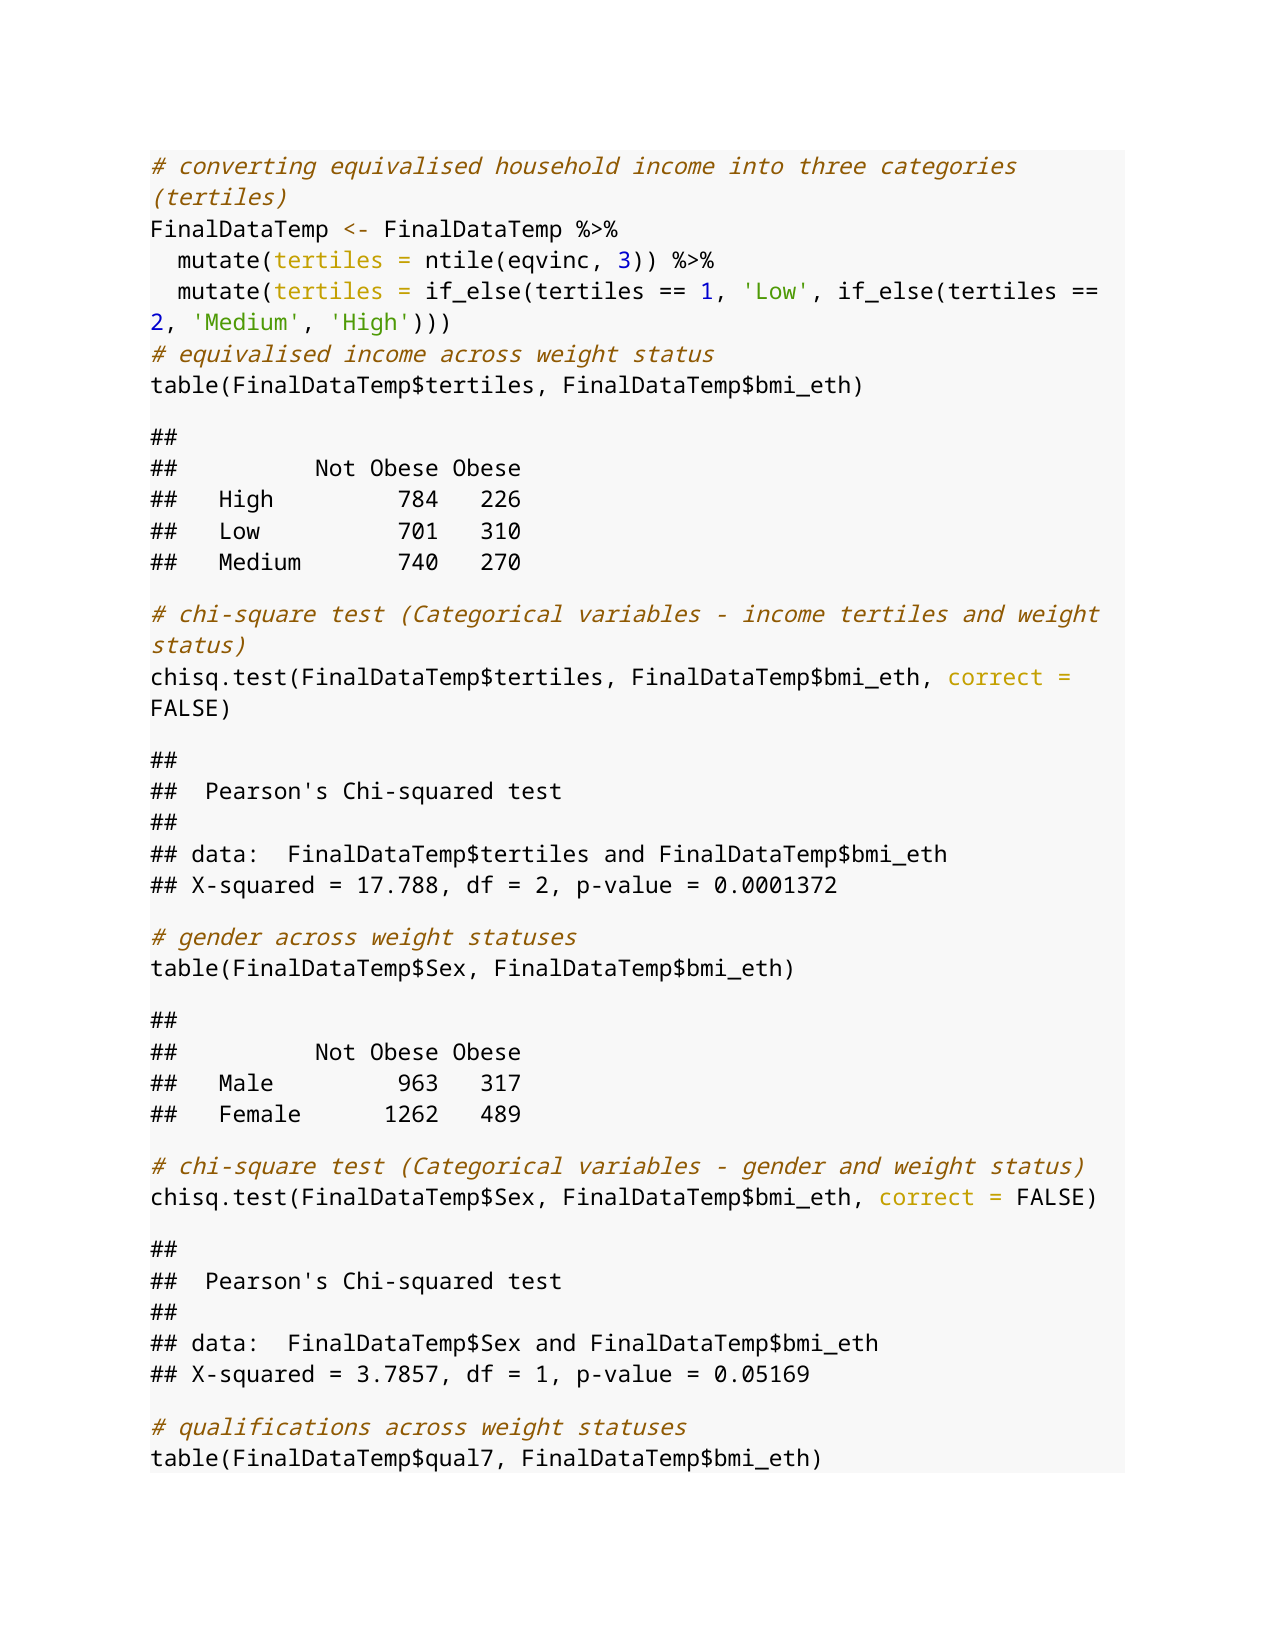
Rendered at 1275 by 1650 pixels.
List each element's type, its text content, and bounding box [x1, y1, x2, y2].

text # qualifications across weight statuses table(FinalDataTemp$qual7, FinalDataTemp$bmi_eth) [686, 1410, 1125, 1473]
text # gender across weight statuses table(FinalDataTemp$Sex, FinalDataTemp$bmi_eth) [576, 921, 1125, 983]
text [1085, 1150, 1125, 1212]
text ## ## Pearson's Chi-squared test ## ## data: FinalDataTemp$tertiles and FinalDataTemp$bmi_eth ## X-squared = 17.788, df = 2, p-value = 0.0001372 [150, 744, 1125, 900]
text ## ## Pearson's Chi-squared test ## ## data: FinalDataTemp$Sex and FinalDataTemp$bmi_eth ## X-squared = 3.7857, df = 1, p-value = 0.05169 [150, 1233, 1125, 1389]
text ## ## Not Obese Obese ## Male 963 317 ## Female 1262 489 [150, 1004, 1125, 1129]
text # converting equivalised household income into three categories (tertiles) FinalDataTemp <- FinalDataTemp %>% mutate(tertiles = ntile(eqvinc, 3)) %>% mutate(tertiles = if_else(tertiles == 1, 'Low', if_else(tertiles == 2, 'Medium', 'High'))) # equivalised income across weight status table(FinalDataTemp$tertiles, FinalDataTemp$bmi_eth) [150, 150, 1125, 400]
text # chi-square test (Categorical variables - income tertiles and weight status) chisq.test(FinalDataTemp$tertiles, FinalDataTemp$bmi_eth, correct = FALSE) [232, 598, 1125, 723]
text ## ## Not Obese Obese ## High 784 226 ## Low 701 310 ## Medium 740 270 [150, 421, 1125, 577]
